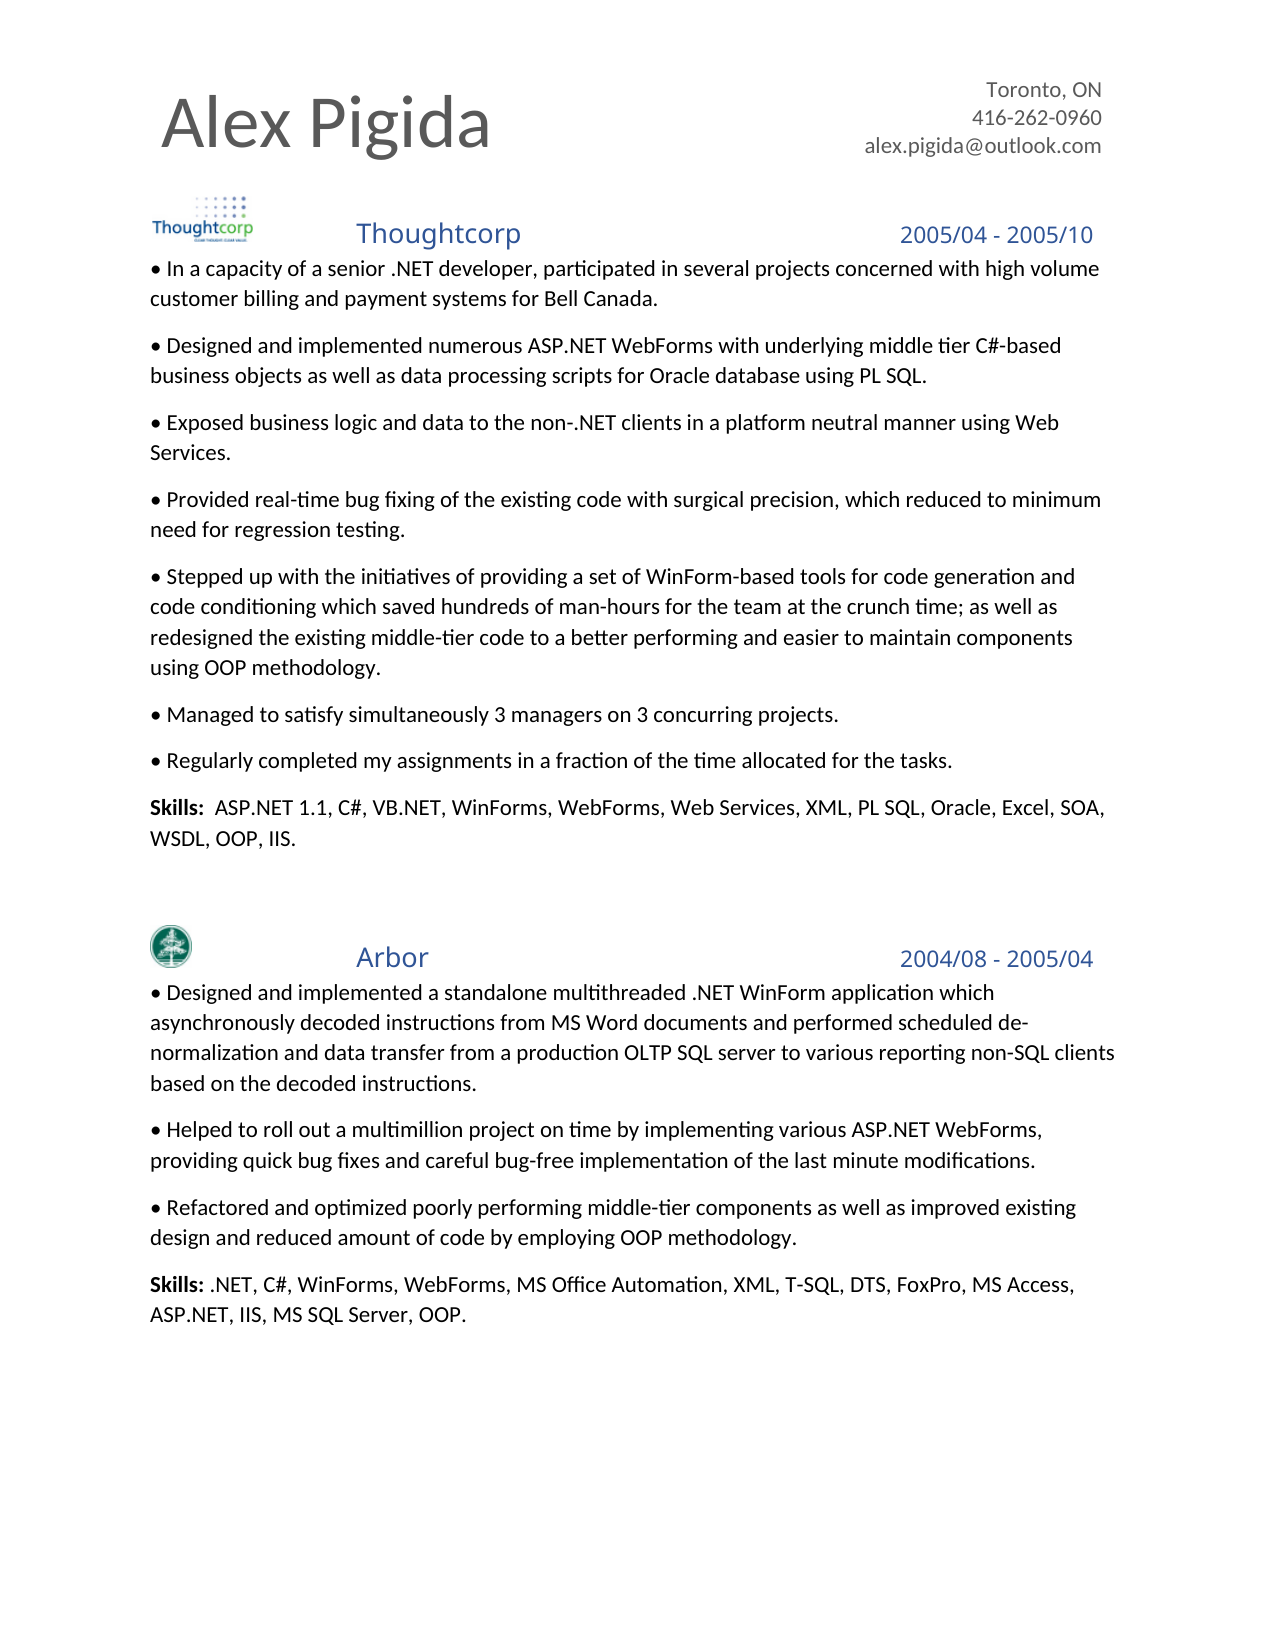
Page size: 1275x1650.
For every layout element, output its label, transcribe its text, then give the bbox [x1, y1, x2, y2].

text • Designed and implemented a standalone multithreaded .NET WinForm application which asynchronously decoded instructions from MS Word documents and performed scheduled de-normalization and data transfer from a production OLTP SQL server to various reporting non-SQL clients based on the decoded instructions. [150, 978, 1125, 1097]
text • Managed to satisfy simultaneously 3 managers on 3 concurring projects. [150, 700, 1125, 728]
text • Regularly completed my assignments in a fraction of the time allocated for the tasks. [150, 747, 1125, 774]
text • In a capacity of a senior .NET developer, participated in several projects concerned with high volume customer billing and payment systems for Bell Canada. [150, 254, 1125, 312]
text • Exposed business logic and data to the non-.NET clients in a platform neutral manner using Web Services. [150, 408, 1125, 466]
text • Designed and implemented numerous ASP.NET WebForms with underlying middle tier C#-based business objects as well as data processing scripts for Oracle database using PL SQL. [150, 331, 1125, 389]
picture [150, 194, 255, 244]
text • Stepped up with the initiatives of providing a set of WinForm-based tools for code generation and code conditioning which saved hundreds of man-hours for the team at the crunch time; as well as redesigned the existing middle-tier code to a better performing and easier to maintain components using OOP methodology. [150, 562, 1125, 681]
text • Helped to roll out a multimillion project on time by implementing various ASP.NET WebForms, providing quick bug fixes and careful bug-free implementation of the last minute modifications. [150, 1116, 1125, 1174]
text • Provided real-time bug fixing of the existing code with surgical precision, which reduced to minimum need for regression testing. [150, 485, 1125, 543]
text Skills: .NET, C#, WinForms, WebForms, MS Office Automation, XML, T-SQL, DTS, FoxPro, MS Access, ASP.NET, IIS, MS SQL Server, OOP. [150, 1270, 1125, 1328]
text Skills: ASP.NET 1.1, C#, VB.NET, WinForms, WebForms, Web Services, XML, PL SQL, Oracle, Excel, SOA, WSDL, OOP, IIS. [150, 793, 1125, 852]
text Arbor 2004/08 - 2005/04 [150, 926, 1125, 976]
text Thoughtcorp 2005/04 - 2005/10 [150, 194, 1125, 251]
picture [150, 925, 192, 968]
text • Refactored and optimized poorly performing middle-tier components as well as improved existing design and reduced amount of code by employing OOP methodology. [150, 1193, 1125, 1251]
